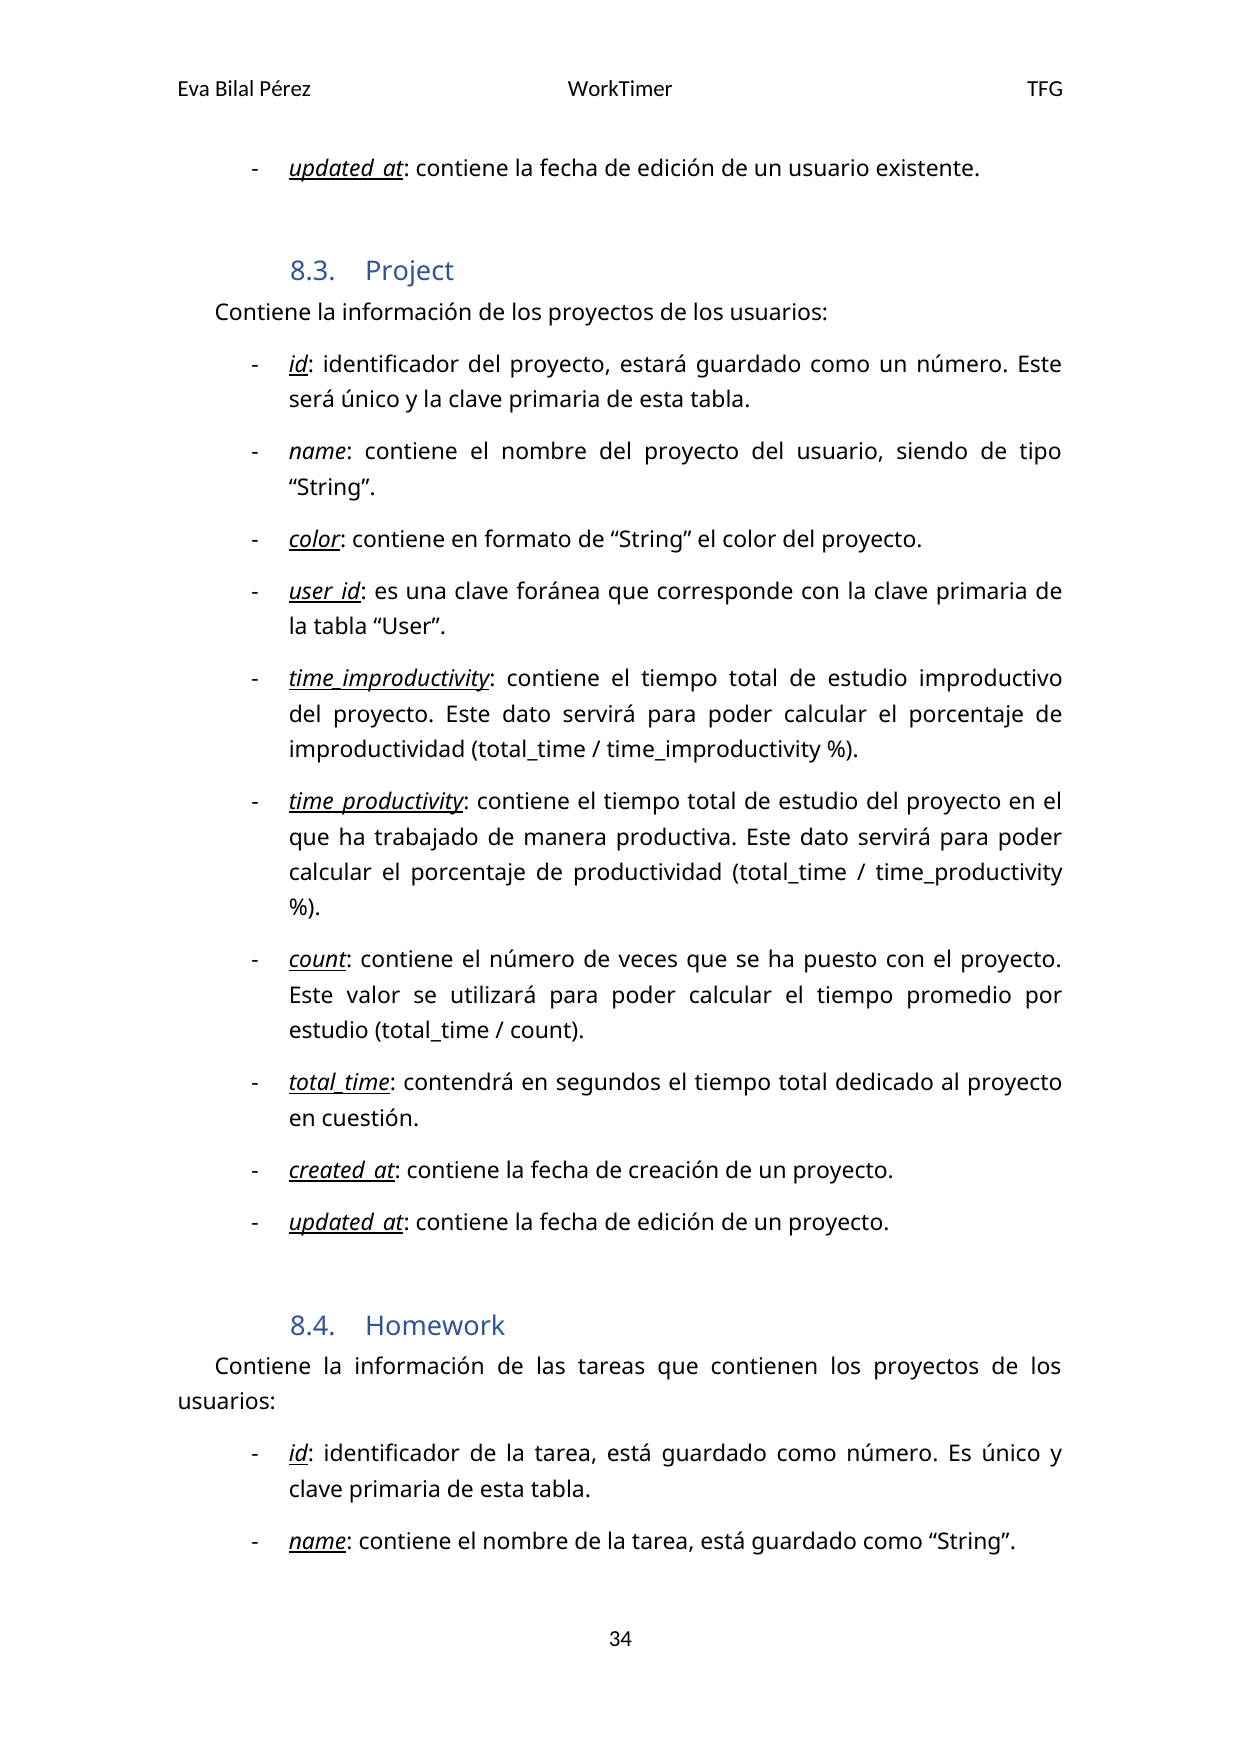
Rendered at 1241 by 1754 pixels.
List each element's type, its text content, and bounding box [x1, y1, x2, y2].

title Project [290, 252, 1063, 289]
text Contiene la información de las tareas que contienen los proyectos de los usuarios: [177, 1346, 1063, 1417]
list time_productivity: contiene el tiempo total de estudio del proyecto en el que ha trabajado de manera productiva. Este dato servirá para poder calcular el porcentaje de productividad (total_time / time_productivity %). [251, 781, 1063, 923]
title Homework [290, 1306, 1063, 1343]
list name: contiene el nombre de la tarea, está guardado como “String”. [251, 1521, 1063, 1556]
list id: identificador de la tarea, está guardado como número. Es único y clave primaria de esta tabla. [251, 1433, 1063, 1504]
text Contiene la información de los proyectos de los usuarios: [177, 292, 1063, 327]
list updated_at: contiene la fecha de edición de un proyecto. [251, 1202, 1063, 1237]
list id: identificador del proyecto, estará guardado como un número. Este será único y la clave primaria de esta tabla. [251, 344, 1063, 414]
list total_time: contendrá en segundos el tiempo total dedicado al proyecto en cuestión. [251, 1062, 1063, 1133]
list count: contiene el número de veces que se ha puesto con el proyecto. Este valor se utilizará para poder calcular el tiempo promedio por estudio (total_time / count). [251, 939, 1063, 1046]
list updated_at: contiene la fecha de edición de un usuario existente. [251, 148, 1063, 183]
list name: contiene el nombre del proyecto del usuario, siendo de tipo “String”. [251, 431, 1063, 502]
list created_at: contiene la fecha de creación de un proyecto. [251, 1150, 1063, 1185]
list user_id: es una clave foránea que corresponde con la clave primaria de la tabla “User”. [251, 571, 1063, 642]
list color: contiene en formato de “String” el color del proyecto. [251, 519, 1063, 554]
list time_improductivity: contiene el tiempo total de estudio improductivo del proyecto. Este dato servirá para poder calcular el porcentaje de improductividad (total_time / time_improductivity %). [251, 658, 1063, 764]
